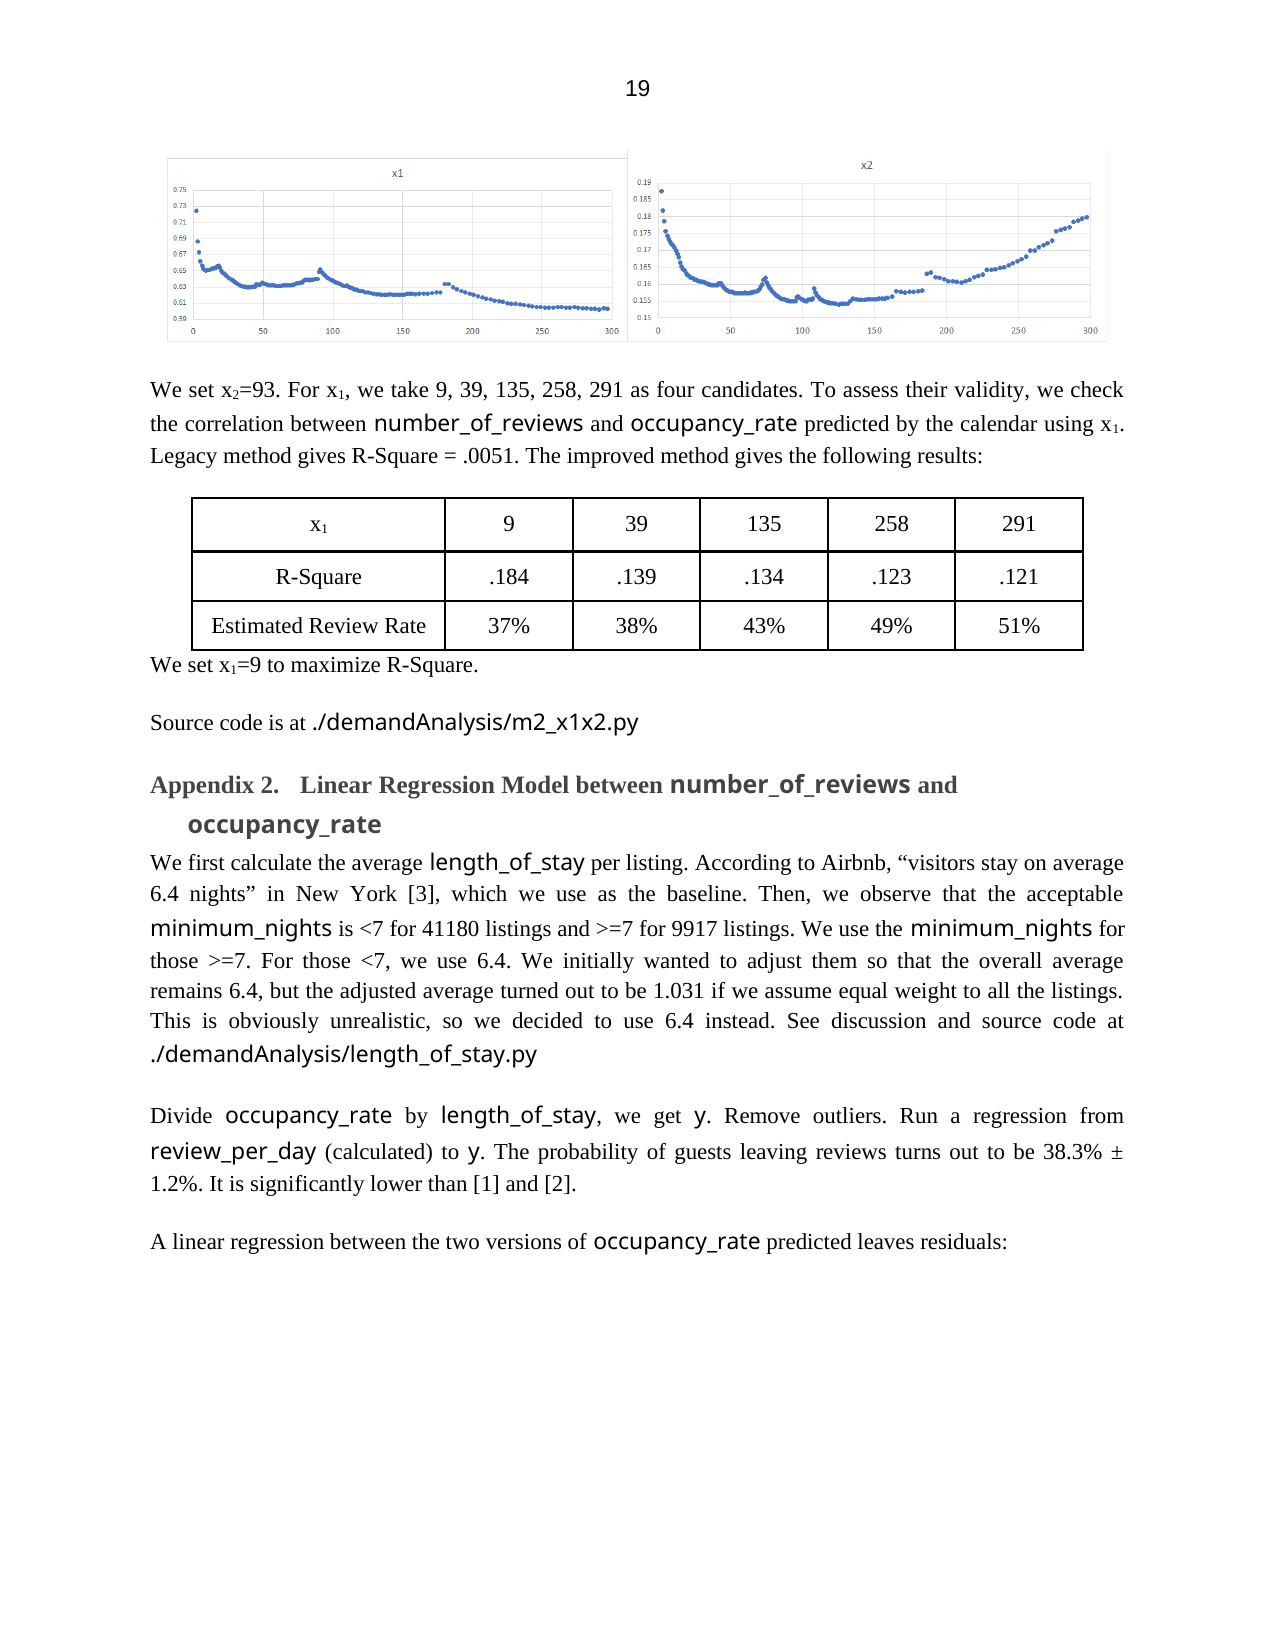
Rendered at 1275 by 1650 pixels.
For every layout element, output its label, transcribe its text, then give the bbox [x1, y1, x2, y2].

text We set x2=93. For x1, we take 9, 39, 135, 258, 291 as four candidates. To assess their validity, we check the correlation between number_of_reviews and occupancy_rate predicted by the calendar using x1. Legacy method gives R-Square = .0051. The improved method gives the following results: [150, 376, 1125, 468]
text A linear regression between the two versions of occupancy_rate predicted leaves residuals: [150, 1225, 1125, 1257]
table_cell .123 [829, 553, 954, 599]
table_cell .134 [701, 553, 827, 599]
text We first calculate the average length_of_stay per listing. According to Airbnb, “visitors stay on average 6.4 nights” in New York [3], which we use as the baseline. Then, we observe that the acceptable minimum_nights is <7 for 41180 listings and >=7 for 9917 listings. We use the minimum_nights for those >=7. For those <7, we use 6.4. We initially wanted to adjust them so that the overall average remains 6.4, but the adjusted average turned out to be 1.031 if we assume equal weight to all the listings. This is obviously unrealistic, so we decided to use 6.4 instead. See discussion and source code at ./demandAnalysis/length_of_stay.py [150, 845, 1125, 1069]
table_cell 51% [956, 602, 1082, 649]
table_header 135 [701, 499, 827, 550]
table_cell .121 [956, 553, 1082, 599]
table_cell Estimated Review Rate [193, 602, 444, 649]
table_header 39 [574, 499, 699, 550]
table_cell 38% [574, 602, 699, 649]
table_cell 49% [829, 602, 954, 649]
table_cell 37% [446, 602, 572, 649]
table_cell 43% [701, 602, 827, 649]
table_cell .184 [446, 553, 572, 599]
text We set x1=9 to maximize R-Square. [150, 651, 1125, 677]
table_cell R-Square [193, 553, 444, 599]
subtitle Linear Regression Model between number_of_reviews and occupancy_rate [150, 767, 1125, 840]
table_header 9 [446, 499, 572, 550]
text Divide occupancy_rate by length_of_stay, we get y. Remove outliers. Run a regression from review_per_day (calculated) to y. The probability of guests leaving reviews turns out to be 38.3% ± 1.2%. It is significantly lower than [1] and [2]. [150, 1099, 1125, 1196]
table_header 291 [956, 499, 1082, 550]
table_header x1 [193, 499, 444, 550]
picture [167, 150, 1108, 342]
table_header 258 [829, 499, 954, 550]
text Source code is at ./demandAnalysis/m2_x1x2.py [150, 706, 1125, 737]
table_cell .139 [574, 553, 699, 599]
